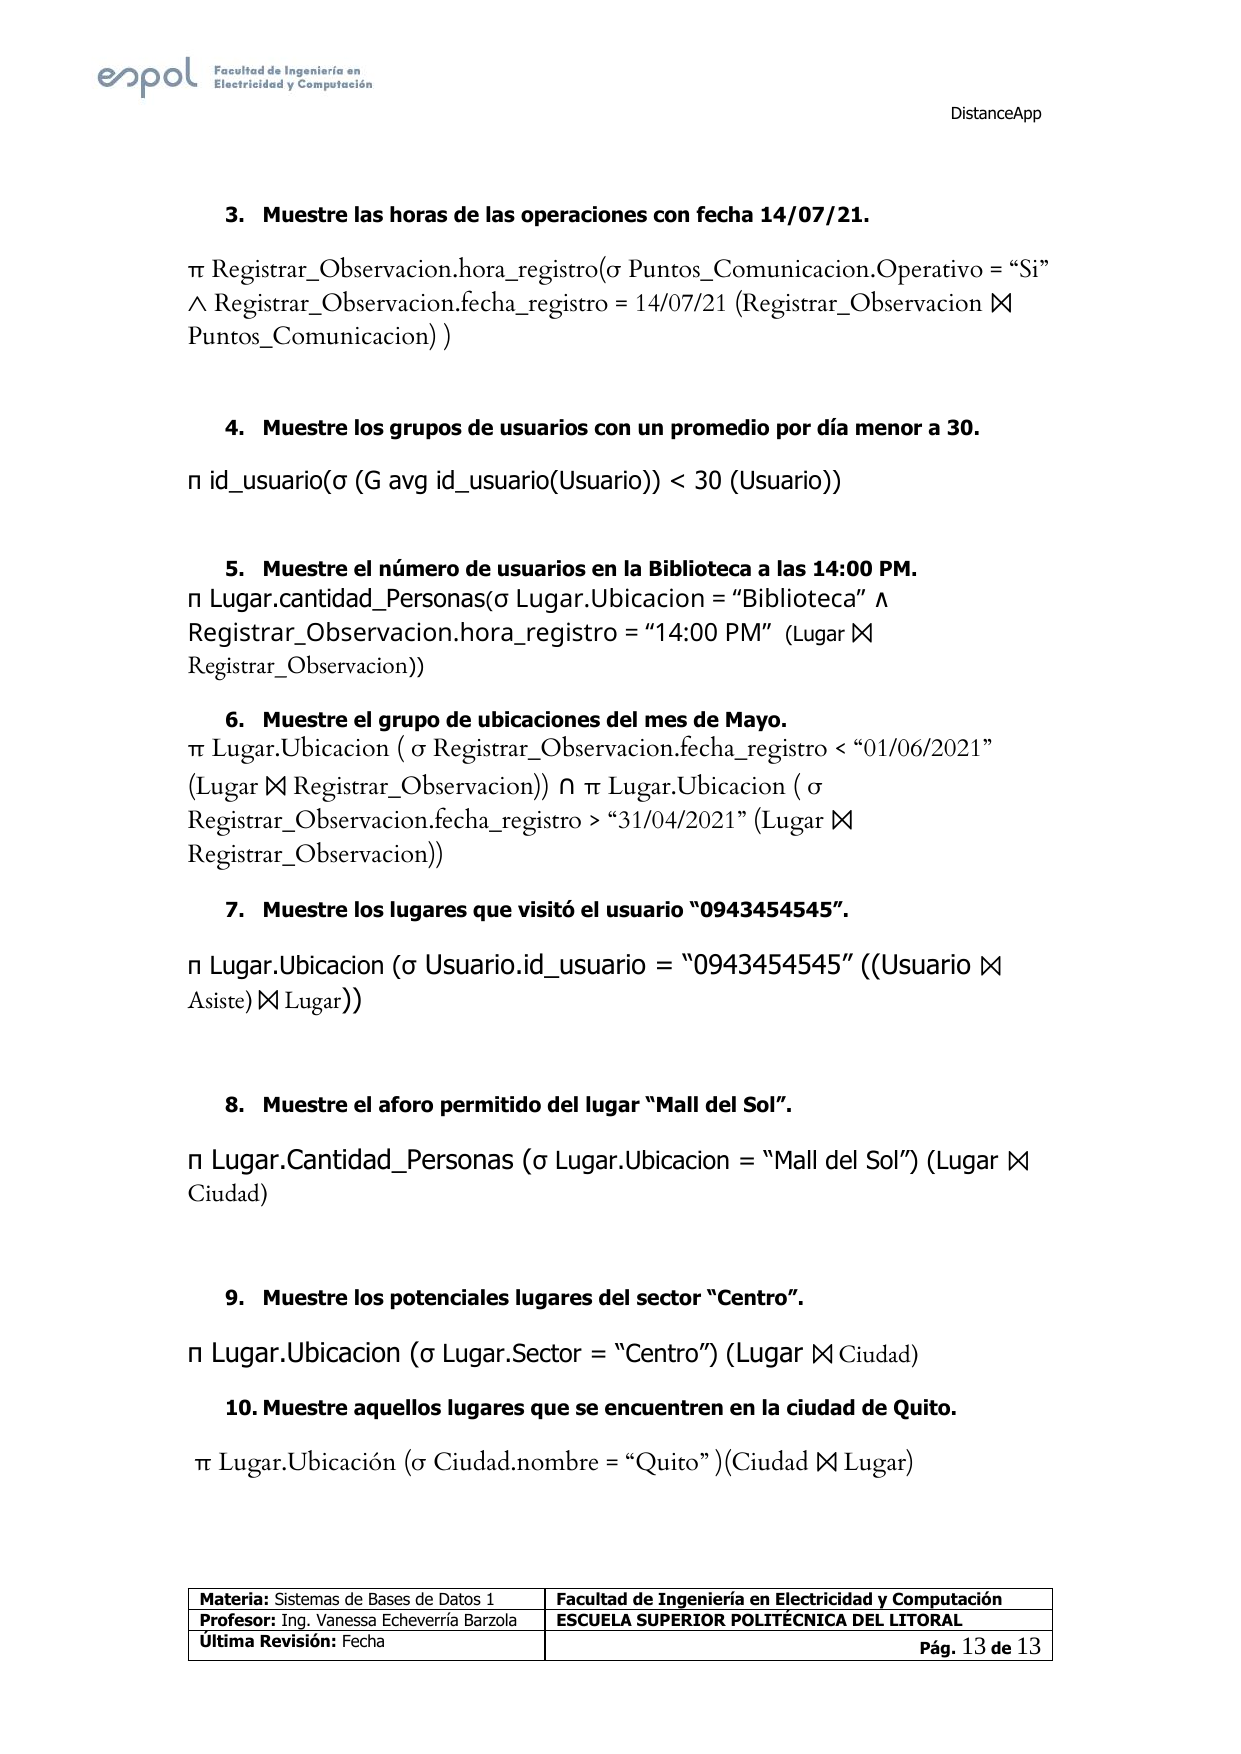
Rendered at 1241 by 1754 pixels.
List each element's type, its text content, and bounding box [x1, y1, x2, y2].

text π id_usuario(σ (G avg id_usuario(Usuario)) < 30 (Usuario)) [187, 465, 1053, 495]
text π Lugar.Cantidad_Personas (σ Lugar.Ubicacion = “Mall del Sol”) (Lugar ⨝ Ciudad) [187, 1142, 1053, 1209]
list Muestre los potenciales lugares del sector “Centro”. [225, 1285, 1053, 1310]
text π Registrar_Observacion.hora_registro(σ Puntos_Comunicacion.Operativo = “Si” ∧ Registrar_Observacion.fecha_registro = 14/07/21 (Registrar_Observacion ⨝ Puntos_Comunicacion) ) [187, 252, 1053, 354]
list Muestre las horas de las operaciones con fecha 14/07/21. [225, 202, 1053, 227]
list Muestre los lugares que visitó el usuario “0943454545”. [225, 897, 1053, 922]
list Muestre el grupo de ubicaciones del mes de Mayo. [225, 707, 1053, 732]
text π Lugar.Ubicacion (σ Usuario.id_usuario = “0943454545” ((Usuario ⨝ Asiste) ⨝ Lugar)) [187, 947, 1053, 1016]
list Muestre aquellos lugares que se encuentren en la ciudad de Quito. [225, 1395, 1053, 1420]
text π Lugar.cantidad_Personas(σ Lugar.Ubicacion = “Biblioteca” ∧ Registrar_Observacion.hora_registro = “14:00 PM” (Lugar ⨝ Registrar_Observacion)) [187, 581, 1053, 681]
text π Lugar.Ubicacion ( σ Registrar_Observacion.fecha_registro < “01/06/2021” (Lugar ⨝ Registrar_Observacion)) ∩ π Lugar.Ubicacion ( σ Registrar_Observacion.fecha_registro > “31/04/2021” (Lugar ⨝ Registrar_Observacion)) [187, 732, 1053, 871]
list Muestre los grupos de usuarios con un promedio por día menor a 30. [225, 414, 1053, 439]
text π Lugar.Ubicación (σ Ciudad.nombre = “Quito” )(Ciudad ⨝ Lugar) [187, 1445, 1053, 1479]
picture [75, 25, 393, 126]
list Muestre el número de usuarios en la Biblioteca a las 14:00 PM. [225, 555, 1053, 581]
text π Lugar.Ubicacion (σ Lugar.Sector = “Centro”) (Lugar ⨝ Ciudad) [187, 1335, 1053, 1369]
list Muestre el aforo permitido del lugar “Mall del Sol”. [225, 1092, 1053, 1117]
